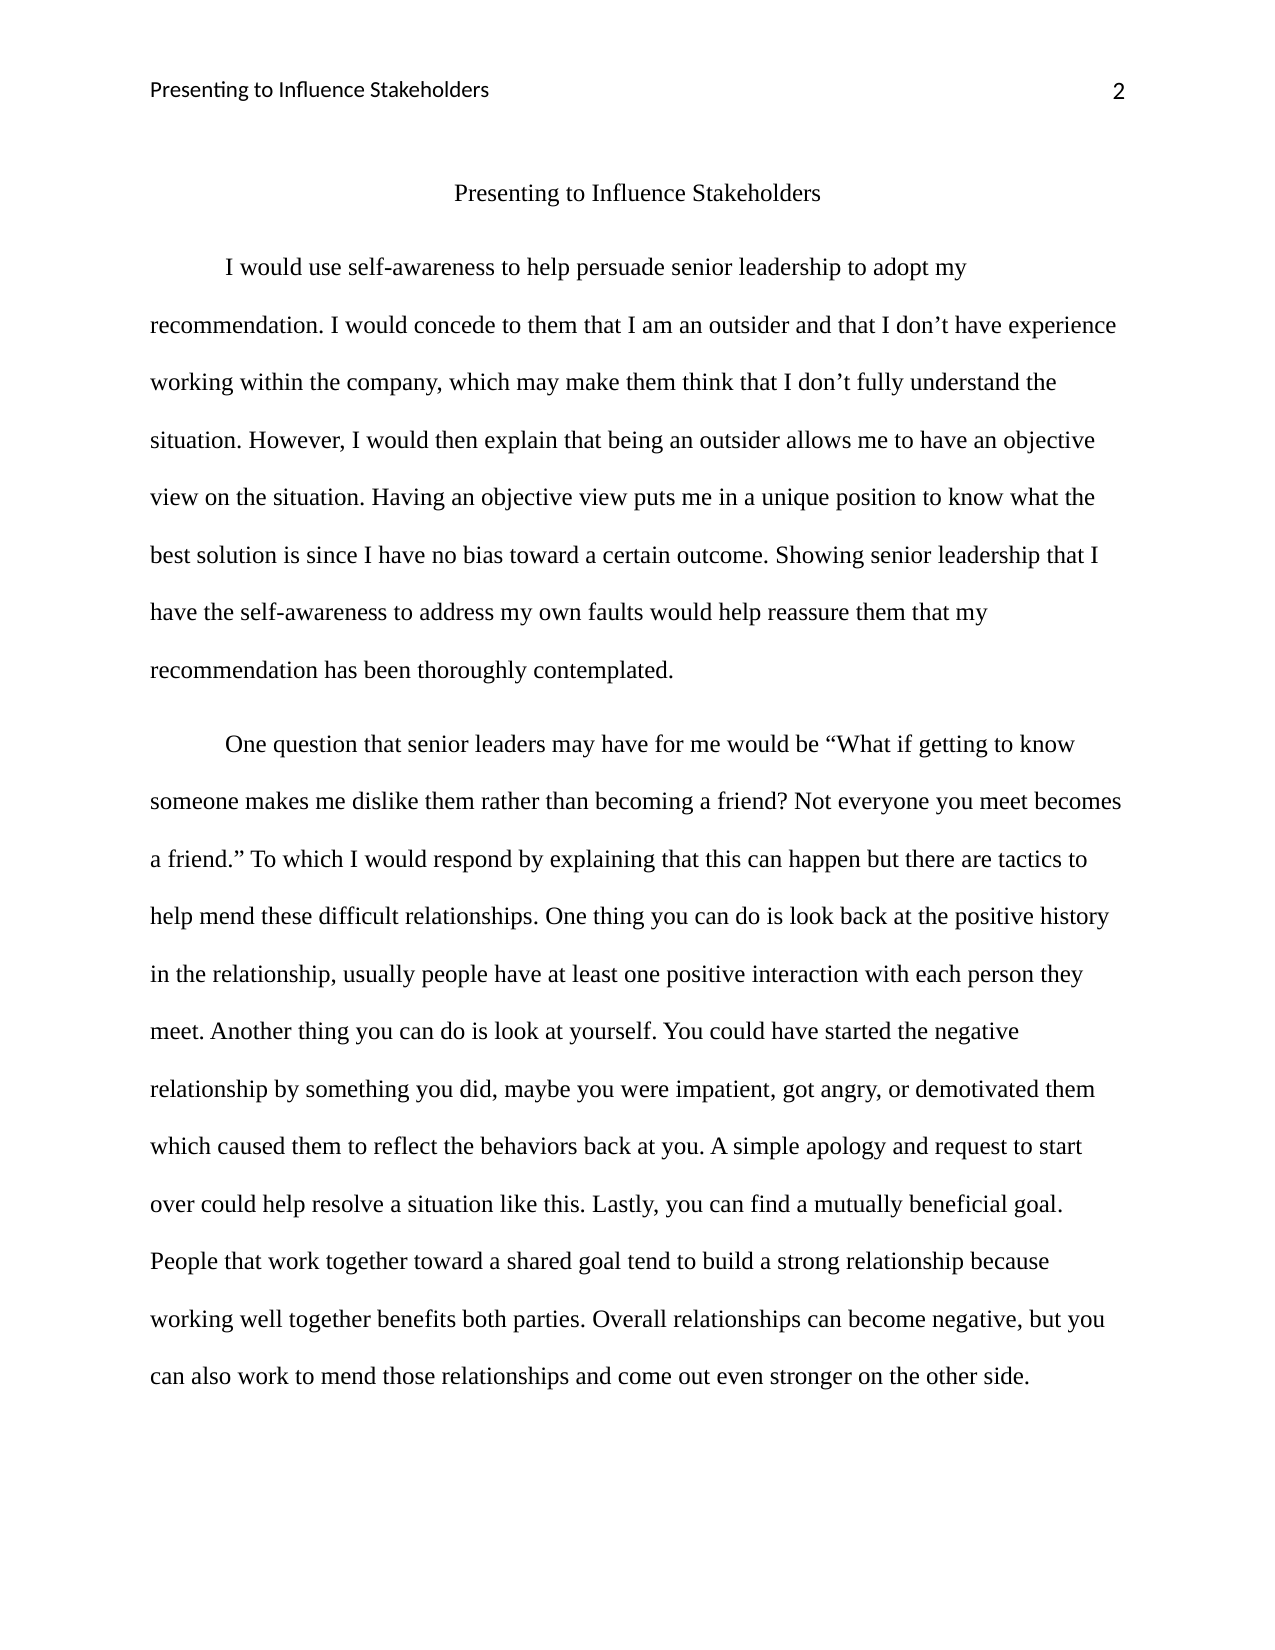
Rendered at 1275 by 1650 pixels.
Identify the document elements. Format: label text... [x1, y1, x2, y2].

text I would use self-awareness to help persuade senior leadership to adopt my recommendation. I would concede to them that I am an outsider and that I don’t have experience working within the company, which may make them think that I don’t fully understand the situation. However, I would then explain that being an outsider allows me to have an objective view on the situation. Having an objective view puts me in a unique position to know what the best solution is since I have no bias toward a certain outcome. Showing senior leadership that I have the self-awareness to address my own faults would help reassure them that my recommendation has been thoroughly contemplated. [150, 252, 1125, 683]
text Presenting to Influence Stakeholders [150, 178, 1125, 207]
text One question that senior leaders may have for me would be “What if getting to know someone makes me dislike them rather than becoming a friend? Not everyone you meet becomes a friend.” To which I would respond by explaining that this can happen but there are tactics to help mend these difficult relationships. One thing you can do is look back at the positive history in the relationship, usually people have at least one positive interaction with each person they meet. Another thing you can do is look at yourself. You could have started the negative relationship by something you did, maybe you were impatient, got angry, or demotivated them which caused them to reflect the behaviors back at you. A simple apology and request to start over could help resolve a situation like this. Lastly, you can find a mutually beneficial goal. People that work together toward a shared goal tend to build a strong relationship because working well together benefits both parties. Overall relationships can become negative, but you can also work to mend those relationships and come out even stronger on the other side. [150, 729, 1125, 1390]
